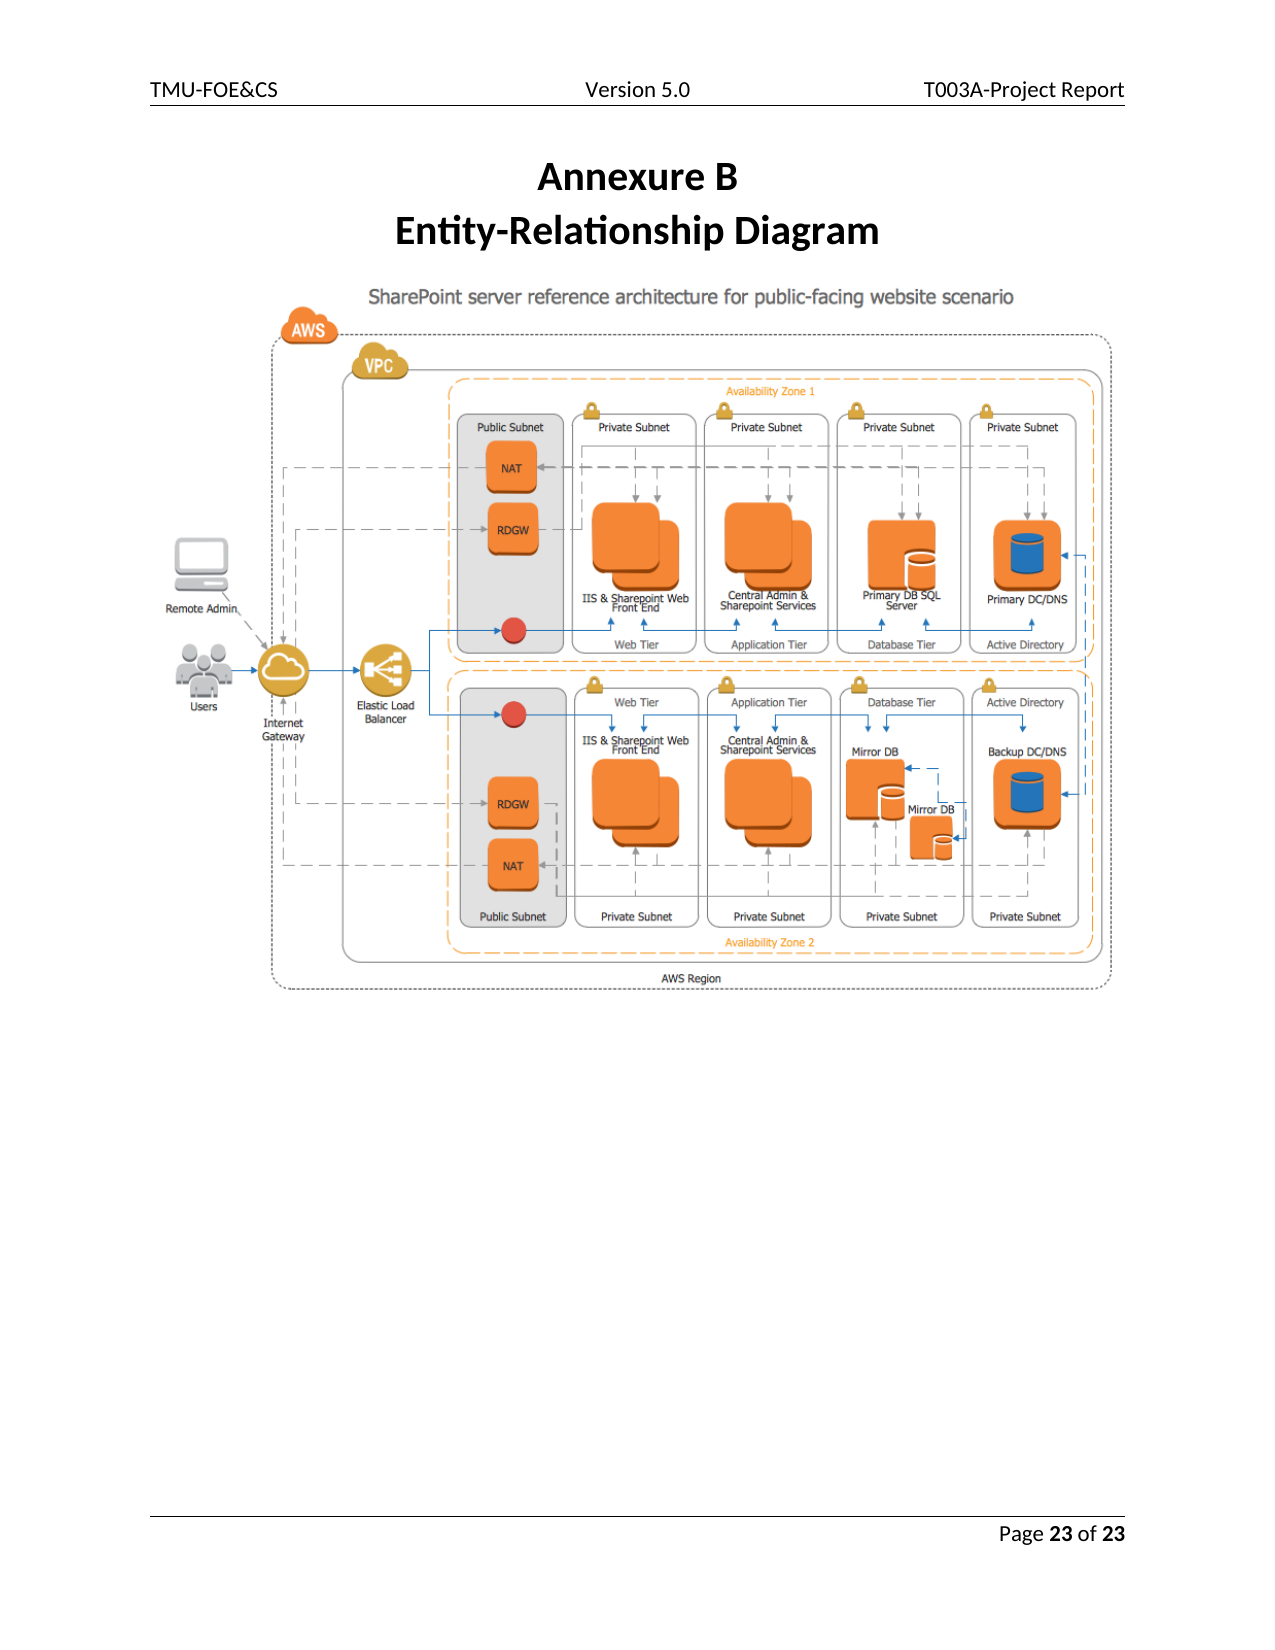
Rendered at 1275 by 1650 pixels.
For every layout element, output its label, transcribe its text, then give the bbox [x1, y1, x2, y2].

picture [150, 257, 1125, 1005]
text Annexure B [150, 150, 1125, 201]
text Entity-Relationship Diagram [150, 204, 1125, 255]
